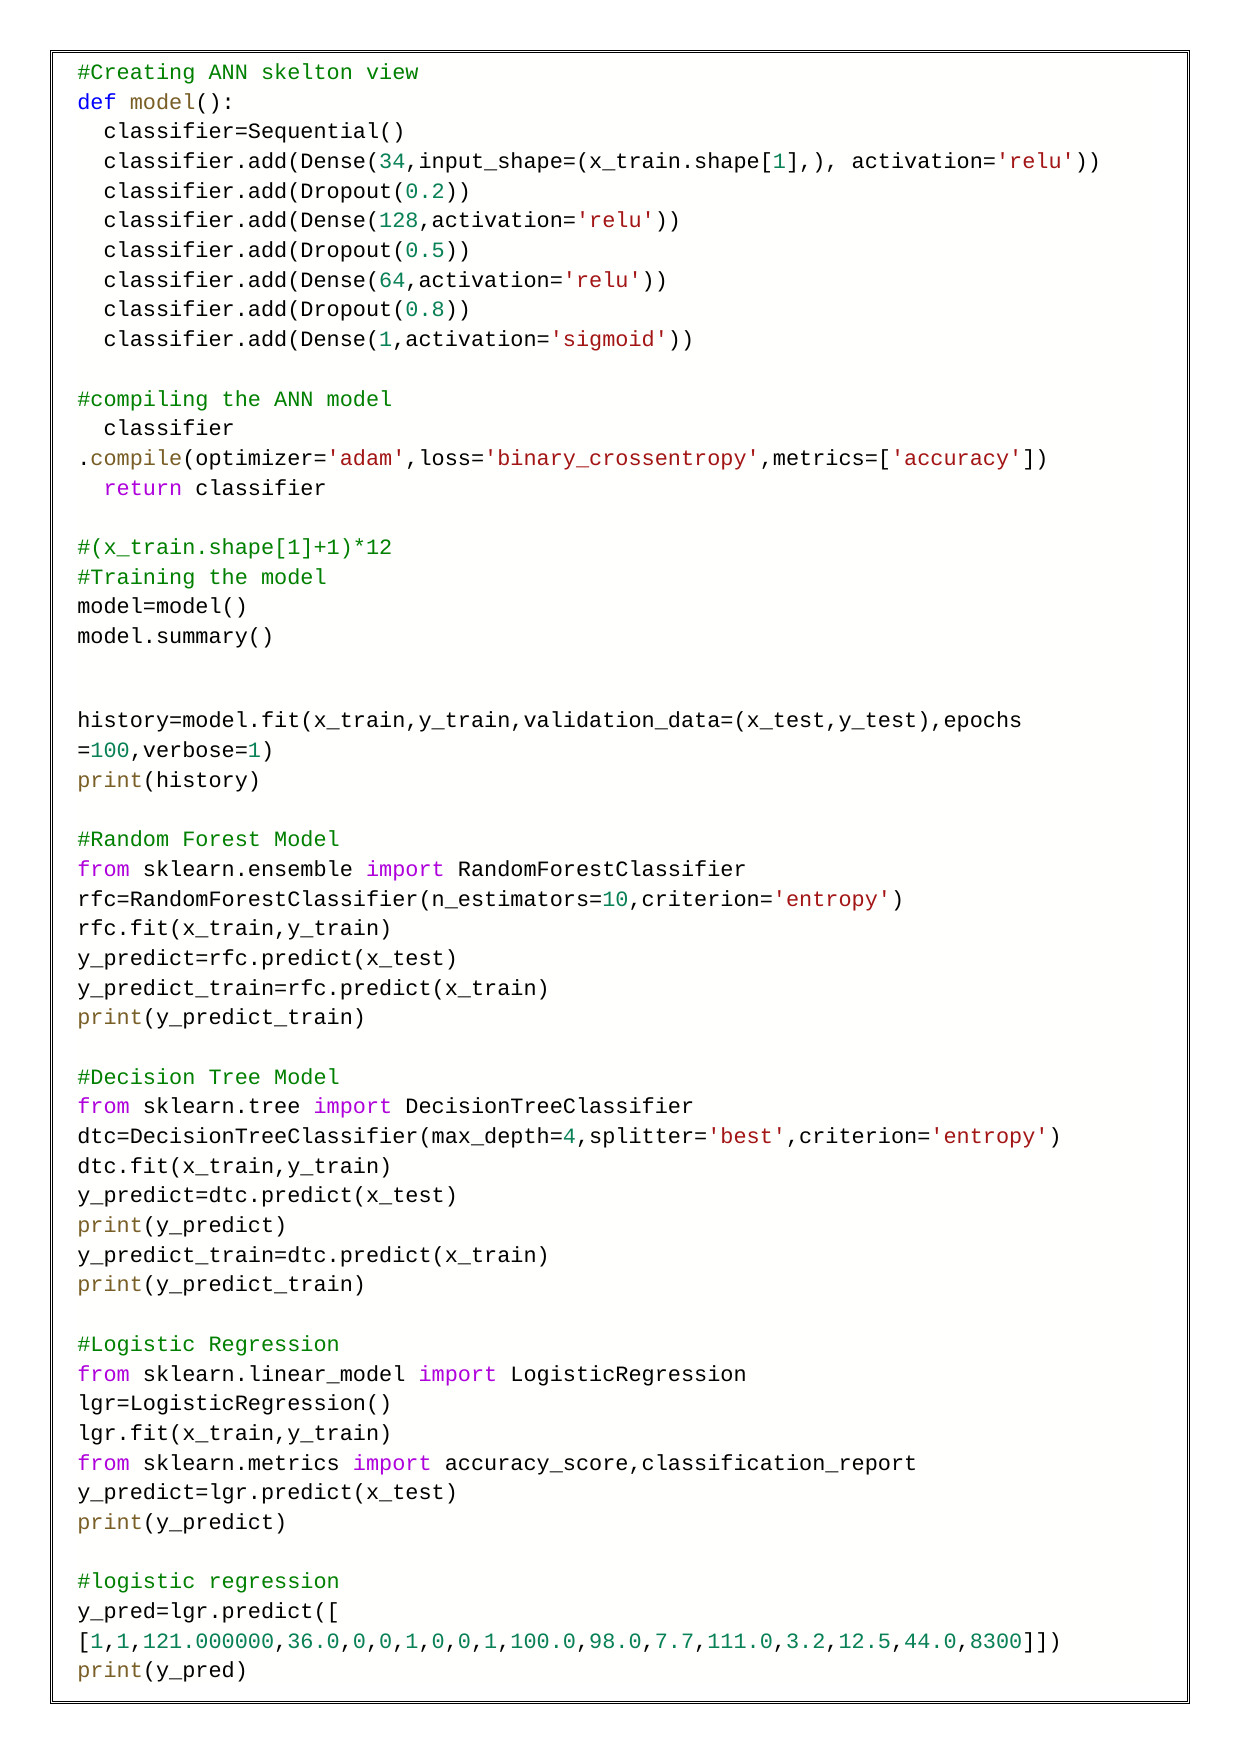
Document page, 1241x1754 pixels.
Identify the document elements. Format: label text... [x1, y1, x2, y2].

text return classifier [77, 472, 1152, 502]
text #compiling the ANN model [77, 383, 1152, 412]
text from sklearn.tree import DecisionTreeClassifier [77, 1091, 1152, 1120]
text from sklearn.ensemble import RandomForestClassifier [77, 853, 1152, 883]
text #Training the model [77, 561, 1152, 591]
text def model(): [77, 86, 1152, 116]
text #logistic regression [77, 1566, 1152, 1595]
text print(y_predict) [77, 1209, 1152, 1239]
text print(y_predict_train) [77, 1269, 1152, 1298]
text dtc=DecisionTreeClassifier(max_depth=4,splitter='best',criterion='entropy') [77, 1120, 1152, 1150]
text classifier=Sequential() [77, 116, 1152, 145]
text dtc.fit(x_train,y_train) [77, 1150, 1152, 1180]
text #Creating ANN skelton view [77, 56, 1152, 86]
text rfc.fit(x_train,y_train) [77, 912, 1152, 942]
text y_predict_train=dtc.predict(x_train) [77, 1239, 1152, 1269]
text #Decision Tree Model [77, 1061, 1152, 1091]
text y_predict=rfc.predict(x_test) [77, 942, 1152, 972]
text classifier.add(Dropout(0.8)) [77, 294, 1152, 323]
text model.summary() [77, 620, 1152, 650]
text classifier.compile(optimizer='adam',loss='binary_crossentropy',metrics=['accuracy']) [77, 412, 1152, 472]
text y_predict=lgr.predict(x_test) [77, 1477, 1152, 1506]
text lgr.fit(x_train,y_train) [77, 1417, 1152, 1447]
text from sklearn.linear_model import LogisticRegression [77, 1358, 1152, 1387]
text classifier.add(Dropout(0.5)) [77, 234, 1152, 264]
text print(y_pred) [77, 1655, 1152, 1684]
text rfc=RandomForestClassifier(n_estimators=10,criterion='entropy') [77, 883, 1152, 912]
text lgr=LogisticRegression() [77, 1387, 1152, 1417]
text y_predict_train=rfc.predict(x_train) [77, 972, 1152, 1002]
text y_predict=dtc.predict(x_test) [77, 1180, 1152, 1209]
text classifier.add(Dense(128,activation='relu')) [77, 205, 1152, 234]
text #Random Forest Model [77, 823, 1152, 853]
text print(y_predict) [77, 1506, 1152, 1536]
text y_pred=lgr.predict([[1,1,121.000000,36.0,0,0,1,0,0,1,100.0,98.0,7.7,111.0,3.2,12.5,44.0,8300]]) [77, 1595, 1152, 1655]
text classifier.add(Dense(64,activation='relu')) [77, 264, 1152, 294]
text history=model.fit(x_train,y_train,validation_data=(x_test,y_test),epochs=100,verbose=1) [77, 705, 1152, 764]
text #Logistic Regression [77, 1328, 1152, 1358]
text #(x_train.shape[1]+1)*12 [77, 531, 1152, 561]
text print(y_predict_train) [77, 1002, 1152, 1031]
text model=model() [77, 591, 1152, 620]
text classifier.add(Dropout(0.2)) [77, 175, 1152, 205]
text classifier.add(Dense(34,input_shape=(x_train.shape[1],), activation='relu')) [77, 145, 1152, 175]
text from sklearn.metrics import accuracy_score,classification_report [77, 1447, 1152, 1477]
text classifier.add(Dense(1,activation='sigmoid')) [77, 323, 1152, 353]
text print(history) [77, 764, 1152, 794]
